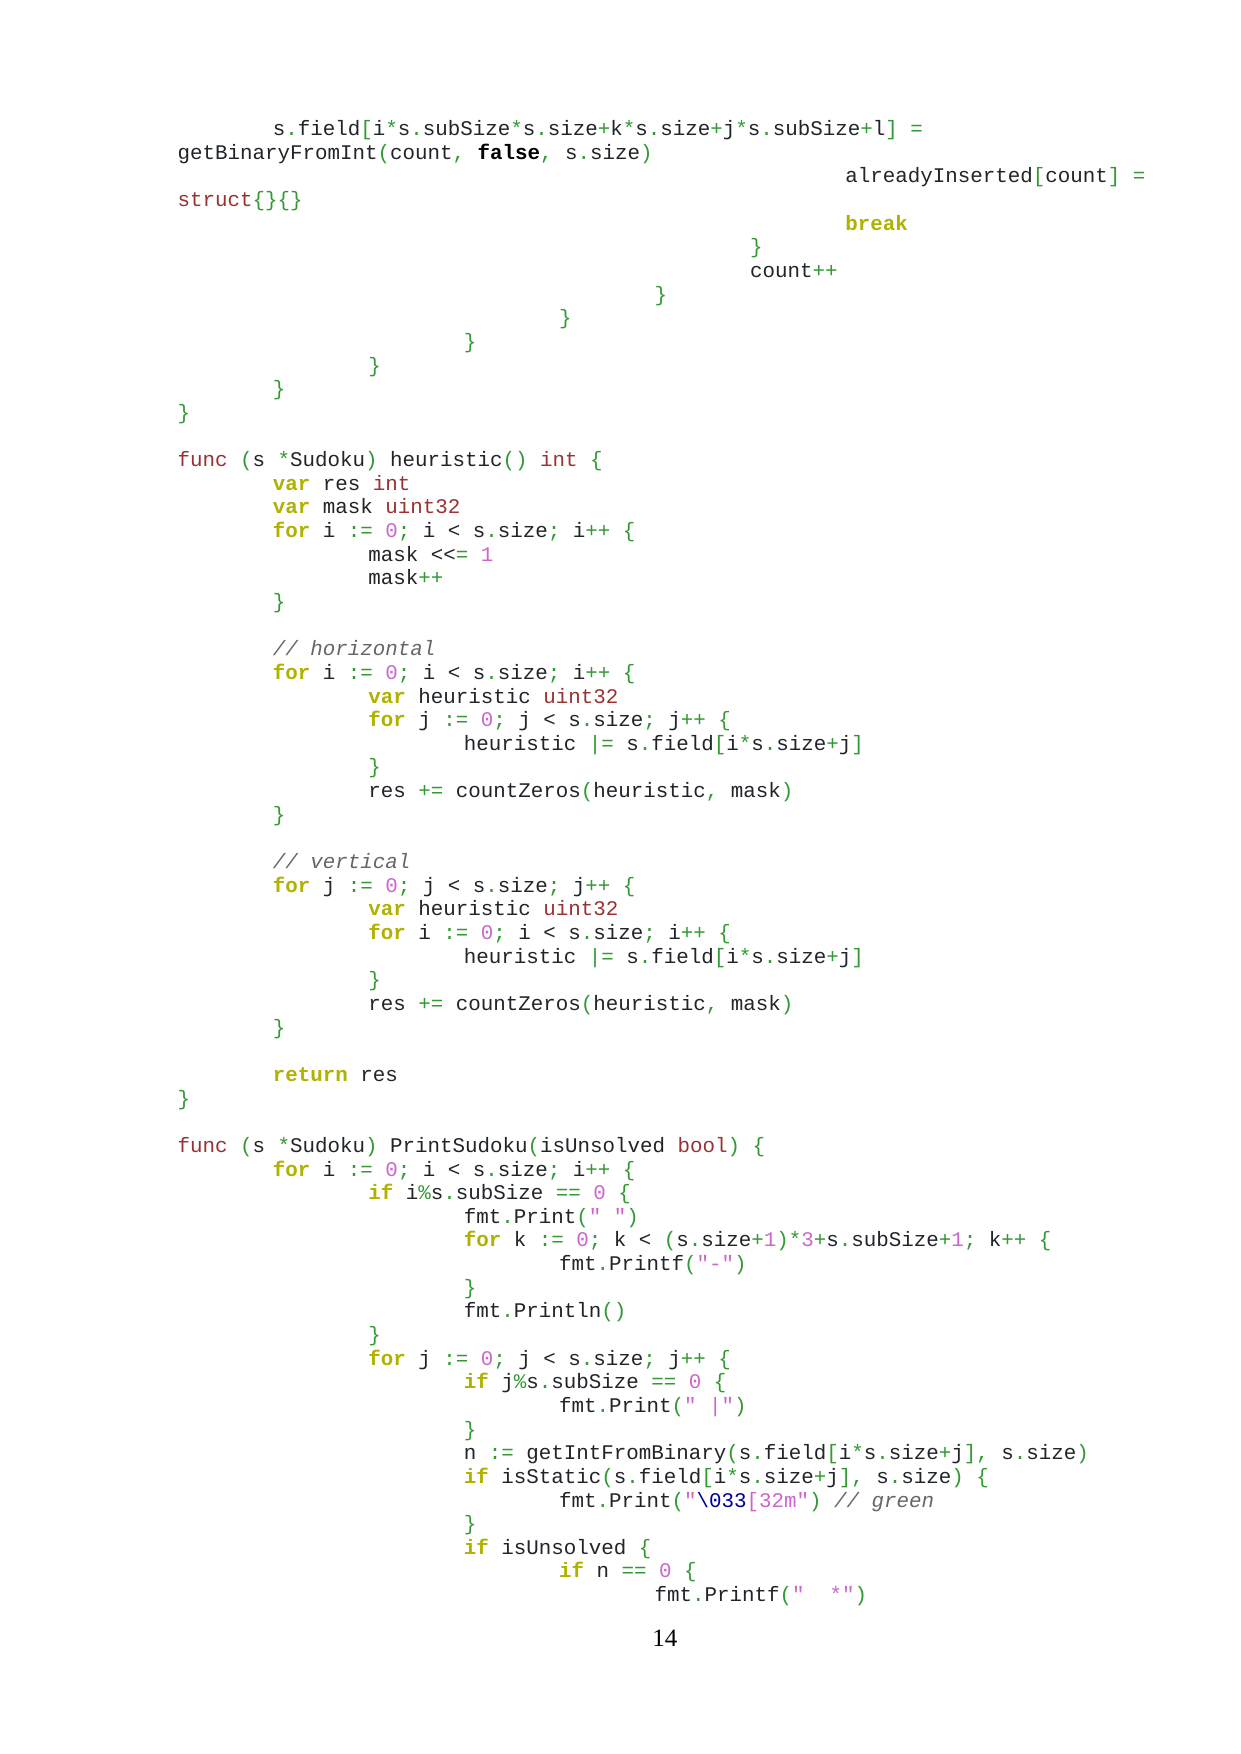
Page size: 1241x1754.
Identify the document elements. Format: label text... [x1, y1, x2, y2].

text fmt.Print("\033[32m") // green [177, 1489, 1152, 1513]
text } [177, 804, 1152, 827]
text res += countZeros(heuristic, mask) [177, 993, 1152, 1017]
text var heuristic uint32 [177, 686, 1152, 709]
text mask++ [177, 567, 1152, 591]
text fmt.Print(" |") [177, 1395, 1152, 1419]
text } [177, 402, 1152, 426]
text res += countZeros(heuristic, mask) [177, 780, 1152, 804]
text } [177, 1513, 1152, 1537]
text } [177, 284, 1152, 307]
text } [177, 307, 1152, 331]
text n := getIntFromBinary(s.field[i*s.size+j], s.size) [177, 1442, 1152, 1466]
text count++ [177, 260, 1152, 284]
text } [177, 1277, 1152, 1300]
text heuristic |= s.field[i*s.size+j] [177, 733, 1152, 757]
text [177, 1466, 1152, 1489]
text break [177, 213, 1152, 236]
text heuristic |= s.field[i*s.size+j] [177, 946, 1152, 969]
text for i := 0; i < s.size; i++ { [177, 662, 1152, 686]
text for i := 0; i < s.size; i++ { [177, 1158, 1152, 1182]
text return res [177, 1064, 1152, 1088]
text } [177, 236, 1152, 260]
text var res int [177, 473, 1152, 496]
text func (s *Sudoku) heuristic() int { [177, 449, 1152, 473]
text } [177, 757, 1152, 780]
text if isUnsolved { [177, 1537, 1152, 1561]
text for i := 0; i < s.size; i++ { [177, 520, 1152, 544]
text fmt.Printf(" *") [177, 1584, 1152, 1608]
text } [177, 591, 1152, 615]
text alreadyInserted[count] = struct{}{} [177, 165, 1152, 213]
text if n == 0 { [177, 1561, 1152, 1584]
text for j := 0; j < s.size; j++ { [177, 709, 1152, 733]
text fmt.Println() [177, 1300, 1152, 1324]
text } [177, 1324, 1152, 1348]
text for i := 0; i < s.size; i++ { [177, 922, 1152, 946]
text } [177, 1088, 1152, 1111]
text } [177, 969, 1152, 993]
text for j := 0; j < s.size; j++ { [177, 1348, 1152, 1371]
text // vertical [177, 851, 1152, 875]
text func (s *Sudoku) PrintSudoku(isUnsolved bool) { [177, 1135, 1152, 1158]
text if i%s.subSize == 0 { [177, 1182, 1152, 1206]
text if j%s.subSize == 0 { [177, 1371, 1152, 1395]
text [177, 118, 1152, 165]
text } [177, 1419, 1152, 1442]
text } [177, 354, 1152, 378]
text mask <<= 1 [177, 544, 1152, 567]
text } [177, 331, 1152, 354]
text var mask uint32 [177, 496, 1152, 520]
text var heuristic uint32 [177, 898, 1152, 922]
text fmt.Print(" ") [177, 1206, 1152, 1229]
text for k := 0; k < (s.size+1)*3+s.subSize+1; k++ { [177, 1229, 1152, 1253]
text fmt.Printf("-") [177, 1253, 1152, 1277]
text } [177, 1017, 1152, 1040]
text } [177, 378, 1152, 402]
text for j := 0; j < s.size; j++ { [177, 875, 1152, 898]
text // horizontal [177, 638, 1152, 662]
